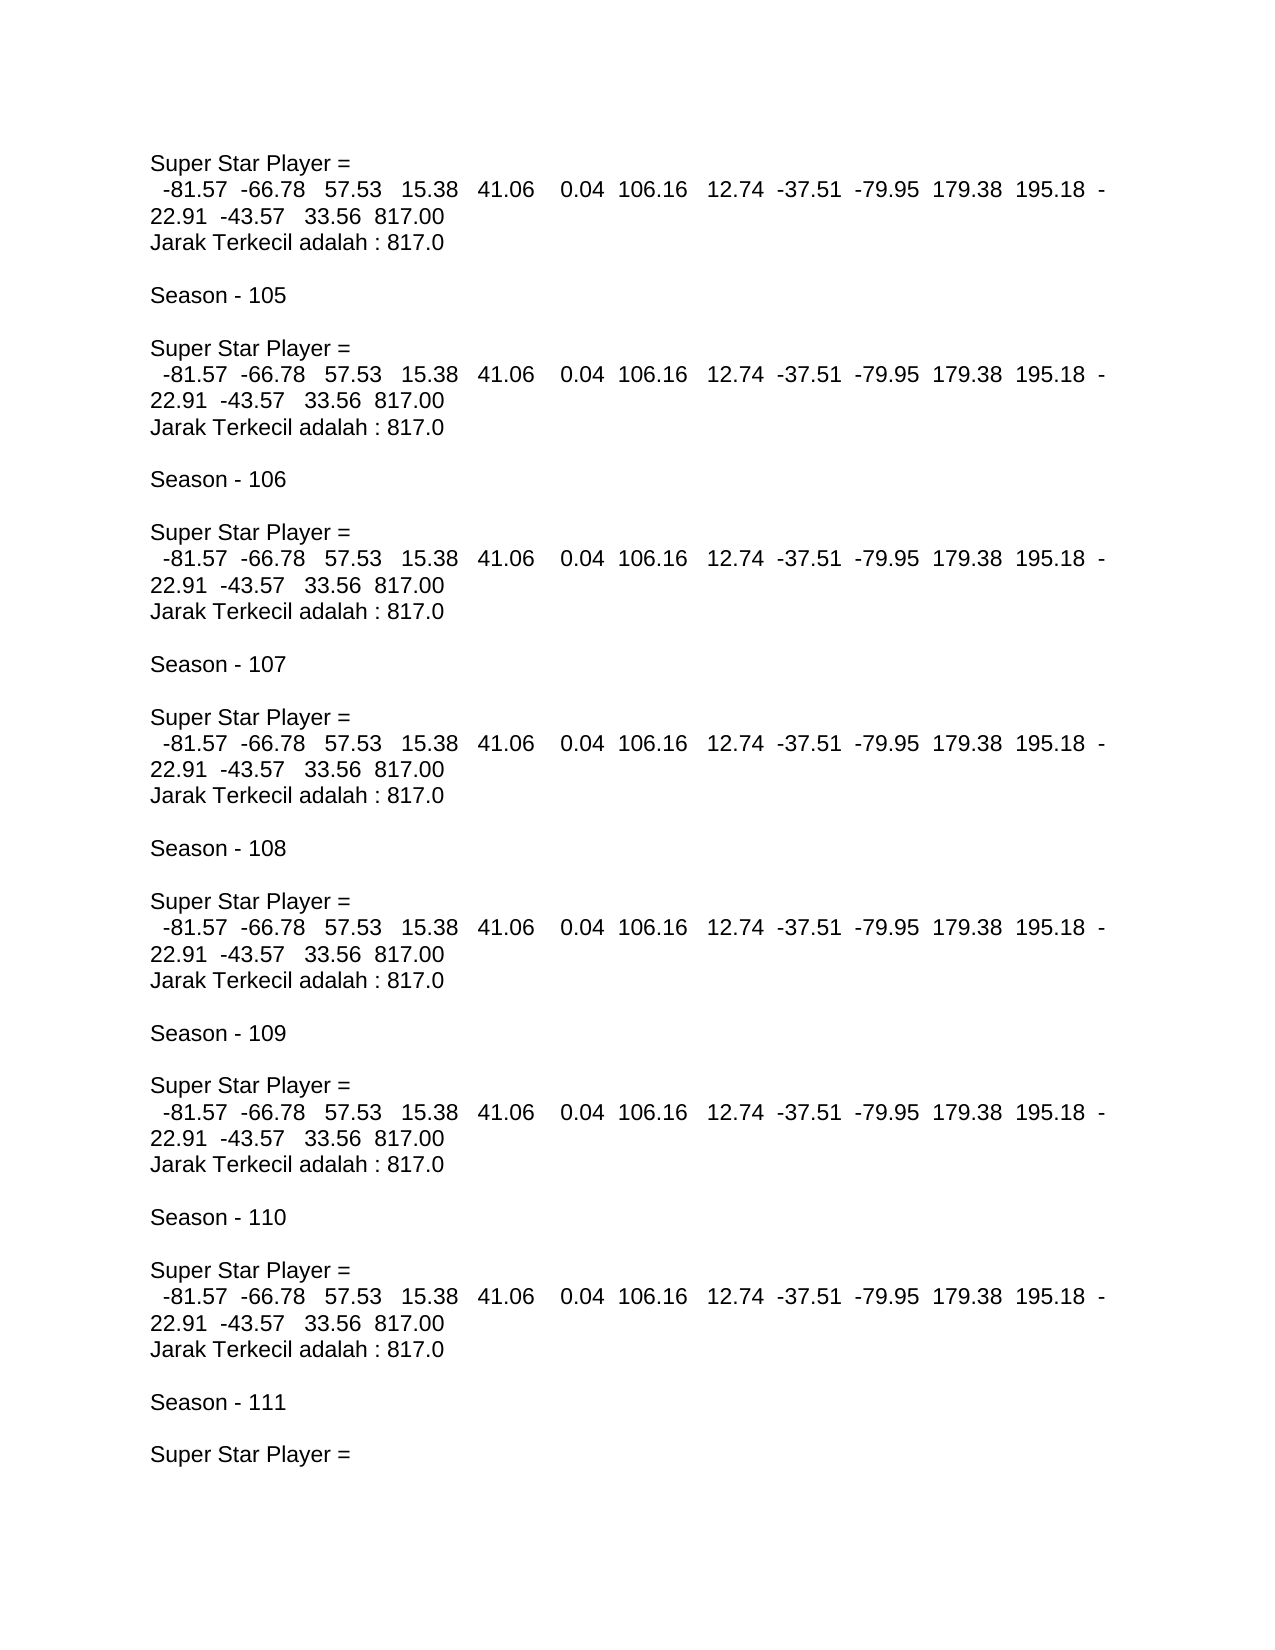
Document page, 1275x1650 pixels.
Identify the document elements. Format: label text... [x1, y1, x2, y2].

text -81.57 -66.78 57.53 15.38 41.06 0.04 106.16 12.74 -37.51 -79.95 179.38 195.18 -22.91 -43.57 33.56 817.00 [150, 730, 1125, 782]
text Super Star Player = [150, 703, 1125, 730]
text Super Star Player = [150, 334, 1125, 361]
text Season - 106 [150, 466, 1125, 493]
text Jarak Terkecil adalah : 817.0 [150, 1151, 1125, 1178]
text Jarak Terkecil adalah : 817.0 [150, 229, 1125, 255]
text Jarak Terkecil adalah : 817.0 [150, 598, 1125, 624]
text Season - 107 [150, 651, 1125, 677]
text -81.57 -66.78 57.53 15.38 41.06 0.04 106.16 12.74 -37.51 -79.95 179.38 195.18 -22.91 -43.57 33.56 817.00 [150, 1283, 1125, 1336]
text Season - 109 [150, 1020, 1125, 1046]
text Super Star Player = [150, 1072, 1125, 1099]
text Season - 108 [150, 835, 1125, 862]
text Super Star Player = [150, 888, 1125, 914]
text Super Star Player = [150, 1441, 1125, 1468]
text -81.57 -66.78 57.53 15.38 41.06 0.04 106.16 12.74 -37.51 -79.95 179.38 195.18 -22.91 -43.57 33.56 817.00 [150, 545, 1125, 598]
text Jarak Terkecil adalah : 817.0 [150, 967, 1125, 993]
text Super Star Player = [150, 150, 1125, 176]
text -81.57 -66.78 57.53 15.38 41.06 0.04 106.16 12.74 -37.51 -79.95 179.38 195.18 -22.91 -43.57 33.56 817.00 [150, 914, 1125, 967]
text Season - 105 [150, 282, 1125, 308]
text Super Star Player = [150, 1257, 1125, 1283]
text -81.57 -66.78 57.53 15.38 41.06 0.04 106.16 12.74 -37.51 -79.95 179.38 195.18 -22.91 -43.57 33.56 817.00 [150, 1099, 1125, 1151]
text Season - 111 [150, 1389, 1125, 1415]
text Season - 110 [150, 1204, 1125, 1231]
text Jarak Terkecil adalah : 817.0 [150, 1336, 1125, 1362]
text -81.57 -66.78 57.53 15.38 41.06 0.04 106.16 12.74 -37.51 -79.95 179.38 195.18 -22.91 -43.57 33.56 817.00 [150, 361, 1125, 413]
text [150, 176, 1125, 229]
text Super Star Player = [150, 519, 1125, 545]
text Jarak Terkecil adalah : 817.0 [150, 782, 1125, 809]
text Jarak Terkecil adalah : 817.0 [150, 413, 1125, 440]
